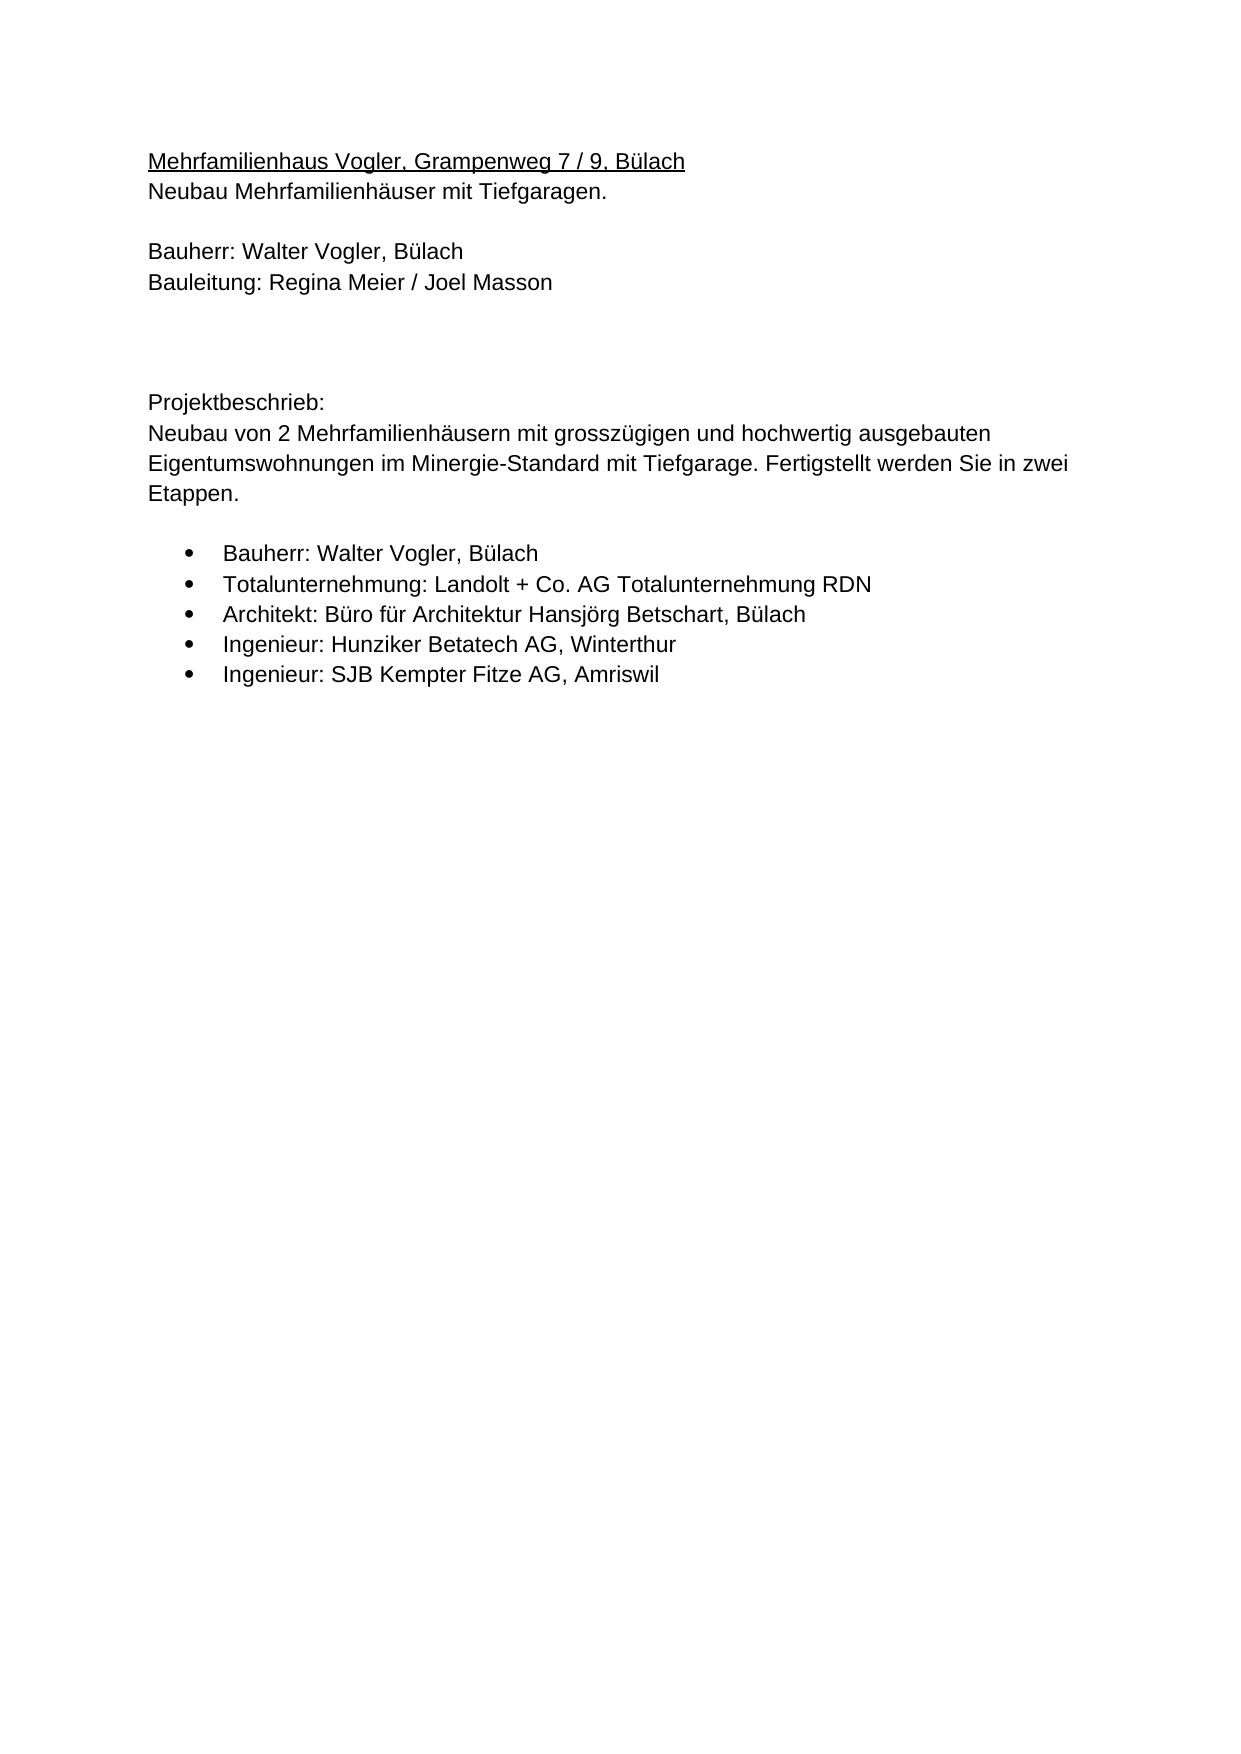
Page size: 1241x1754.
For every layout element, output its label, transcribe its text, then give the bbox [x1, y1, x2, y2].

list Architekt: Büro für Architektur Hansjörg Betschart, Bülach [185, 601, 1093, 627]
list Ingenieur: SJB Kempter Fitze AG, Amriswil [185, 661, 1093, 687]
list Bauherr: Walter Vogler, Bülach [185, 540, 1093, 567]
text Neubau von 2 Mehrfamilienhäusern mit grosszügigen und hochwertig ausgebauten Eigentumswohnungen im Minergie-Standard mit Tiefgarage. Fertigstellt werden Sie in zwei Etappen. [148, 419, 1093, 506]
text Mehrfamilienhaus Vogler, Grampenweg 7 / 9, Bülach [148, 148, 1093, 174]
text Bauleitung: Regina Meier / Joel Masson [148, 268, 1093, 295]
text Bauherr: Walter Vogler, Bülach [148, 238, 1093, 264]
text Projektbeschrieb: [148, 389, 1093, 416]
text Neubau Mehrfamilienhäuser mit Tiefgaragen. [148, 178, 1093, 204]
list Totalunternehmung: Landolt + Co. AG Totalunternehmung RDN [185, 571, 1093, 597]
list Ingenieur: Hunziker Betatech AG, Winterthur [185, 631, 1093, 657]
